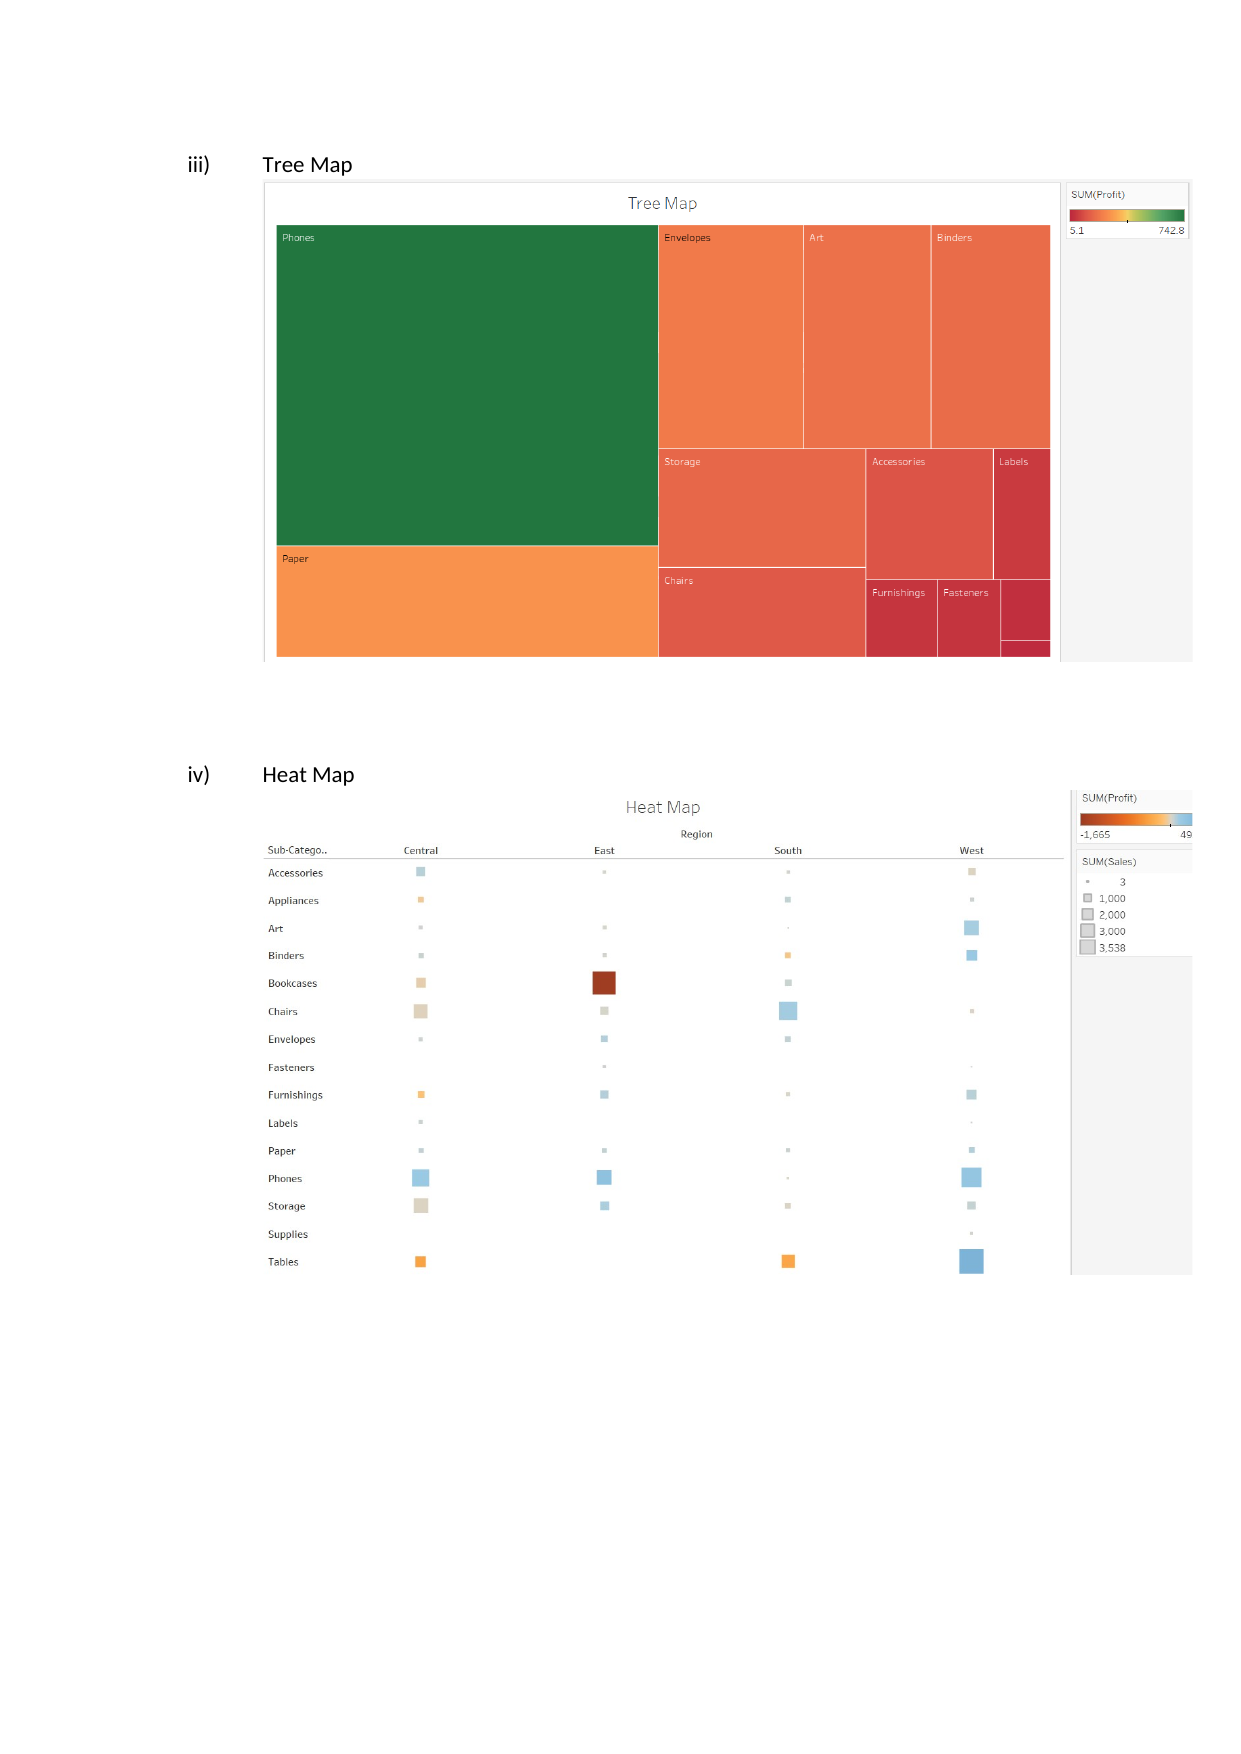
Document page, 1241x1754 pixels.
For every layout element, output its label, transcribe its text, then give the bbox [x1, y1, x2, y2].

picture [262, 179, 1193, 662]
picture [263, 790, 1193, 1275]
text iv) Heat Map [187, 760, 1213, 788]
